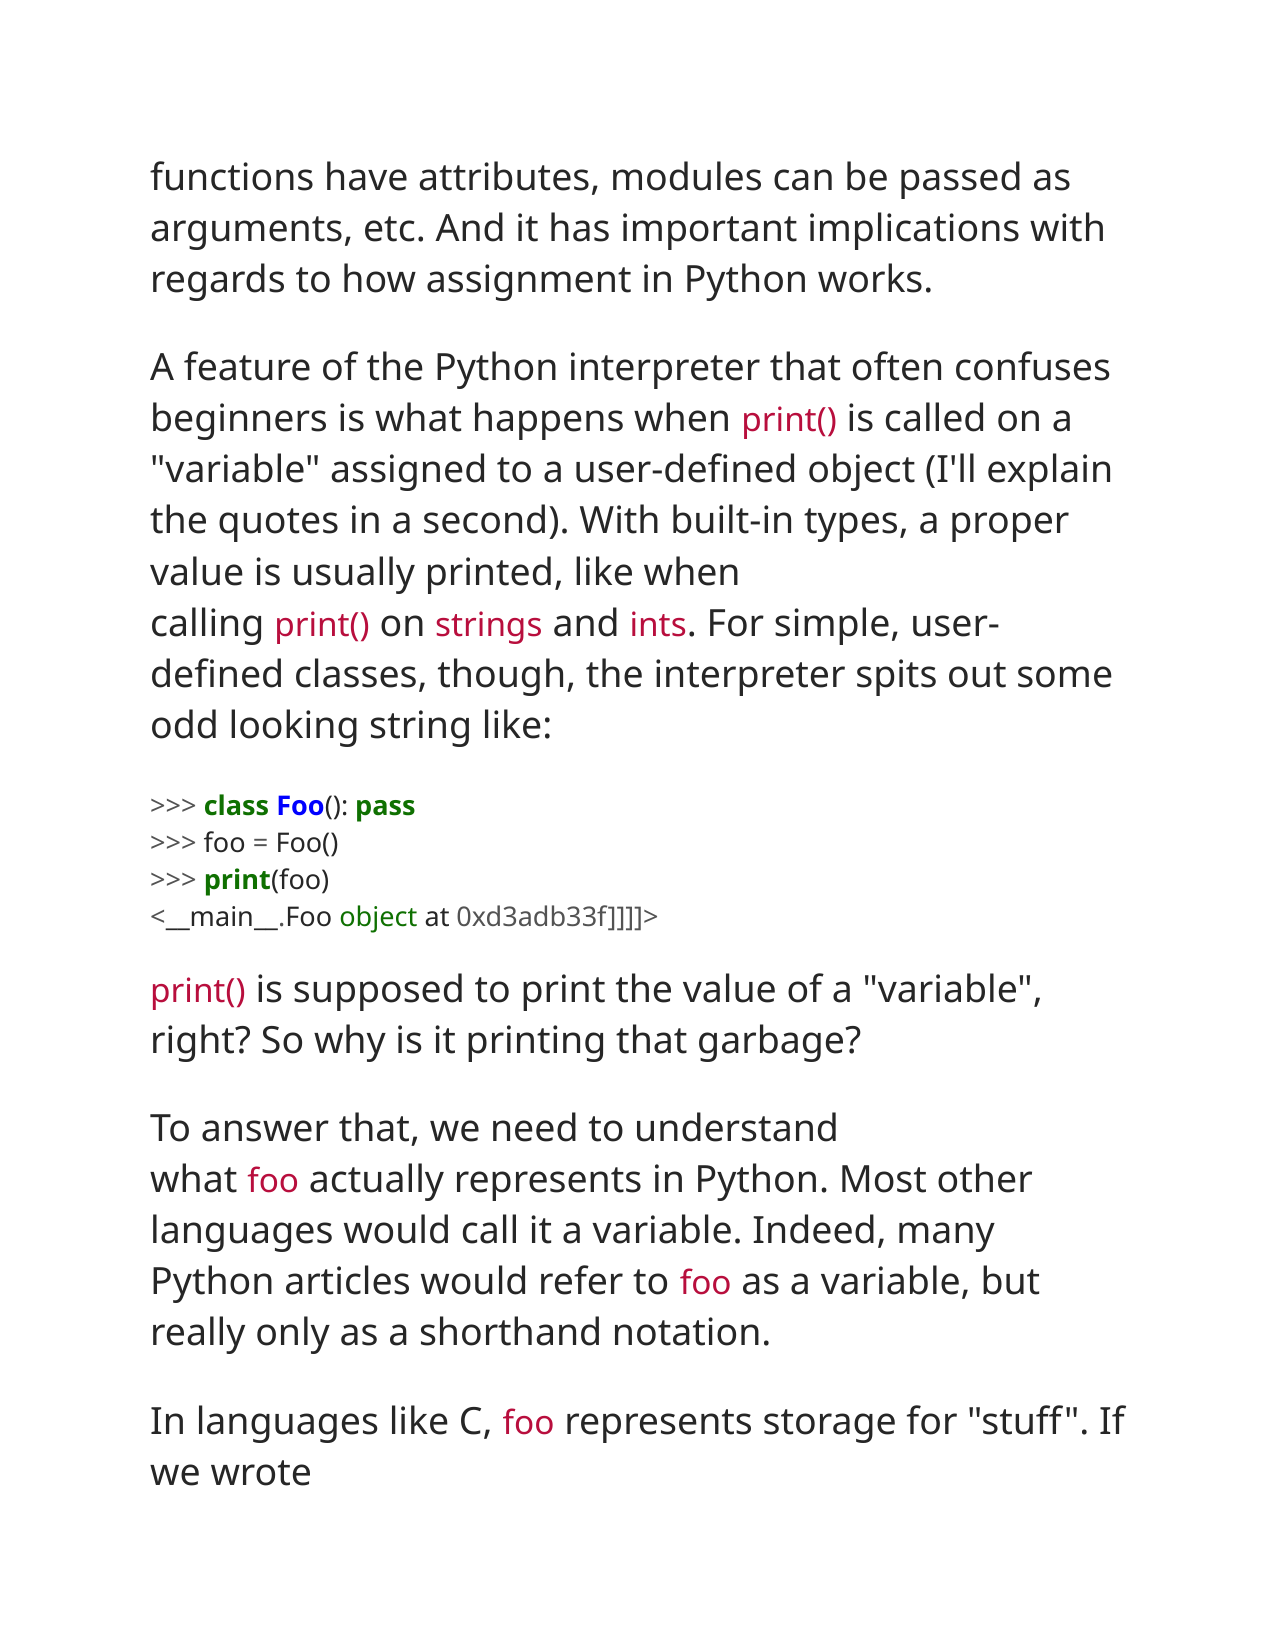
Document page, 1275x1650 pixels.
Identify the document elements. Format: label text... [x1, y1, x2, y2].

text print() is supposed to print the value of a "variable", right? So why is it printing that garbage? [150, 963, 1125, 1065]
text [150, 150, 1125, 303]
text In languages like C, foo represents storage for "stuff". If we wrote [150, 1395, 1125, 1497]
text <__main__.Foo object at 0xd3adb33f]]]]> [150, 897, 1125, 934]
text >>> class Foo(): pass [150, 786, 1125, 823]
text >>> print(foo) [150, 860, 1125, 897]
text To answer that, we need to understand what foo actually represents in Python. Most other languages would call it a variable. Indeed, many Python articles would refer to foo as a variable, but really only as a shorthand notation. [150, 1102, 1125, 1357]
text >>> foo = Foo() [150, 823, 1125, 860]
text A feature of the Python interpreter that often confuses beginners is what happens when print() is called on a "variable" assigned to a user-defined object (I'll explain the quotes in a second). With built-in types, a proper value is usually printed, like when calling print() on strings and ints. For simple, user-defined classes, though, the interpreter spits out some odd looking string like: [150, 341, 1125, 749]
